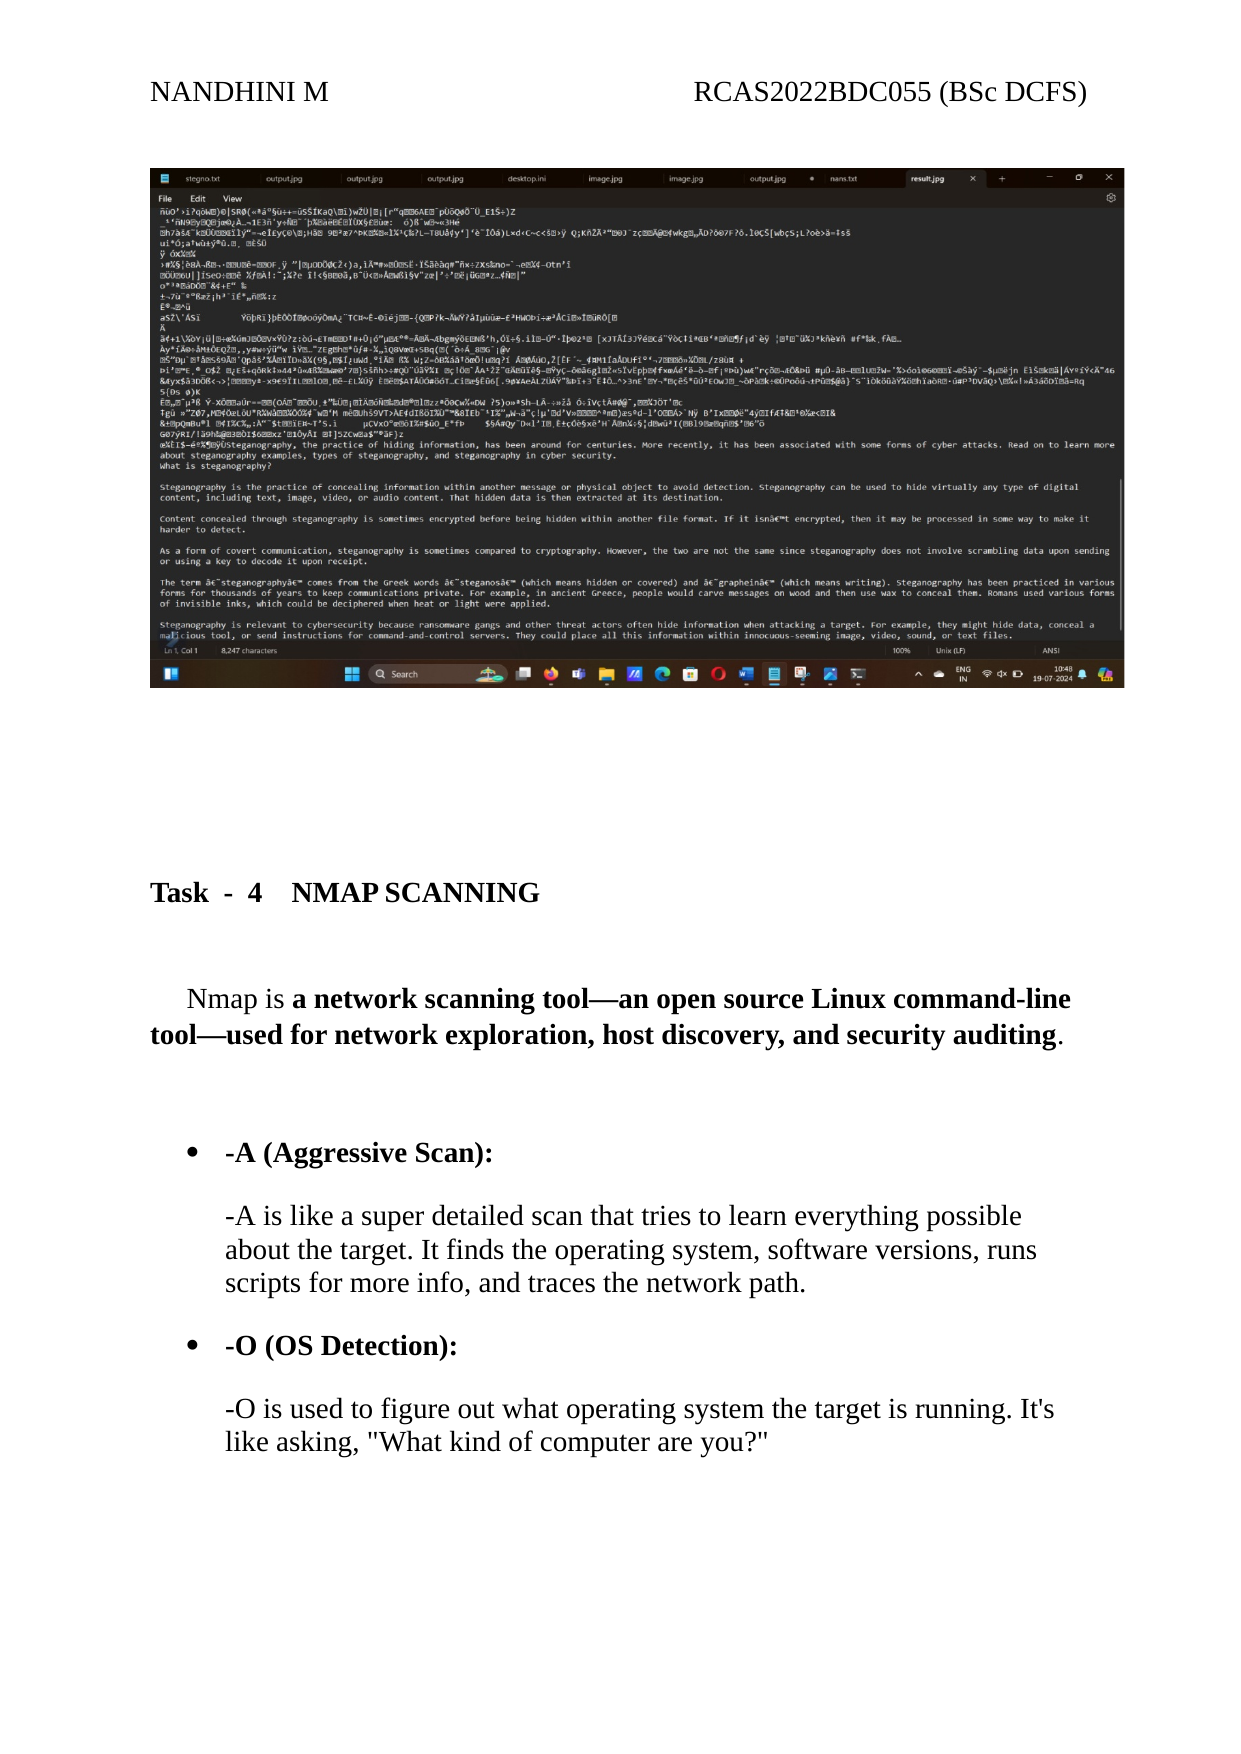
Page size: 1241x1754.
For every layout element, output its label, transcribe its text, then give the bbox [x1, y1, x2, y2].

text Nmap is a network scanning tool—an open source Linux command-line tool—used for network exploration, host discovery, and security auditing. [150, 981, 1090, 1051]
picture [150, 168, 1125, 688]
text -O is used to figure out what operating system the target is running. It's like asking, "What kind of computer are you?" [225, 1391, 1090, 1458]
text -A is like a super detailed scan that tries to learn everything possible about the target. It finds the operating system, software versions, runs scripts for more info, and traces the network path. [225, 1198, 1090, 1299]
list -O (OS Detection): [187, 1328, 1090, 1362]
list -A (Aggressive Scan): [187, 1135, 1090, 1169]
text Task - 4 NMAP SCANNING [150, 876, 1090, 909]
